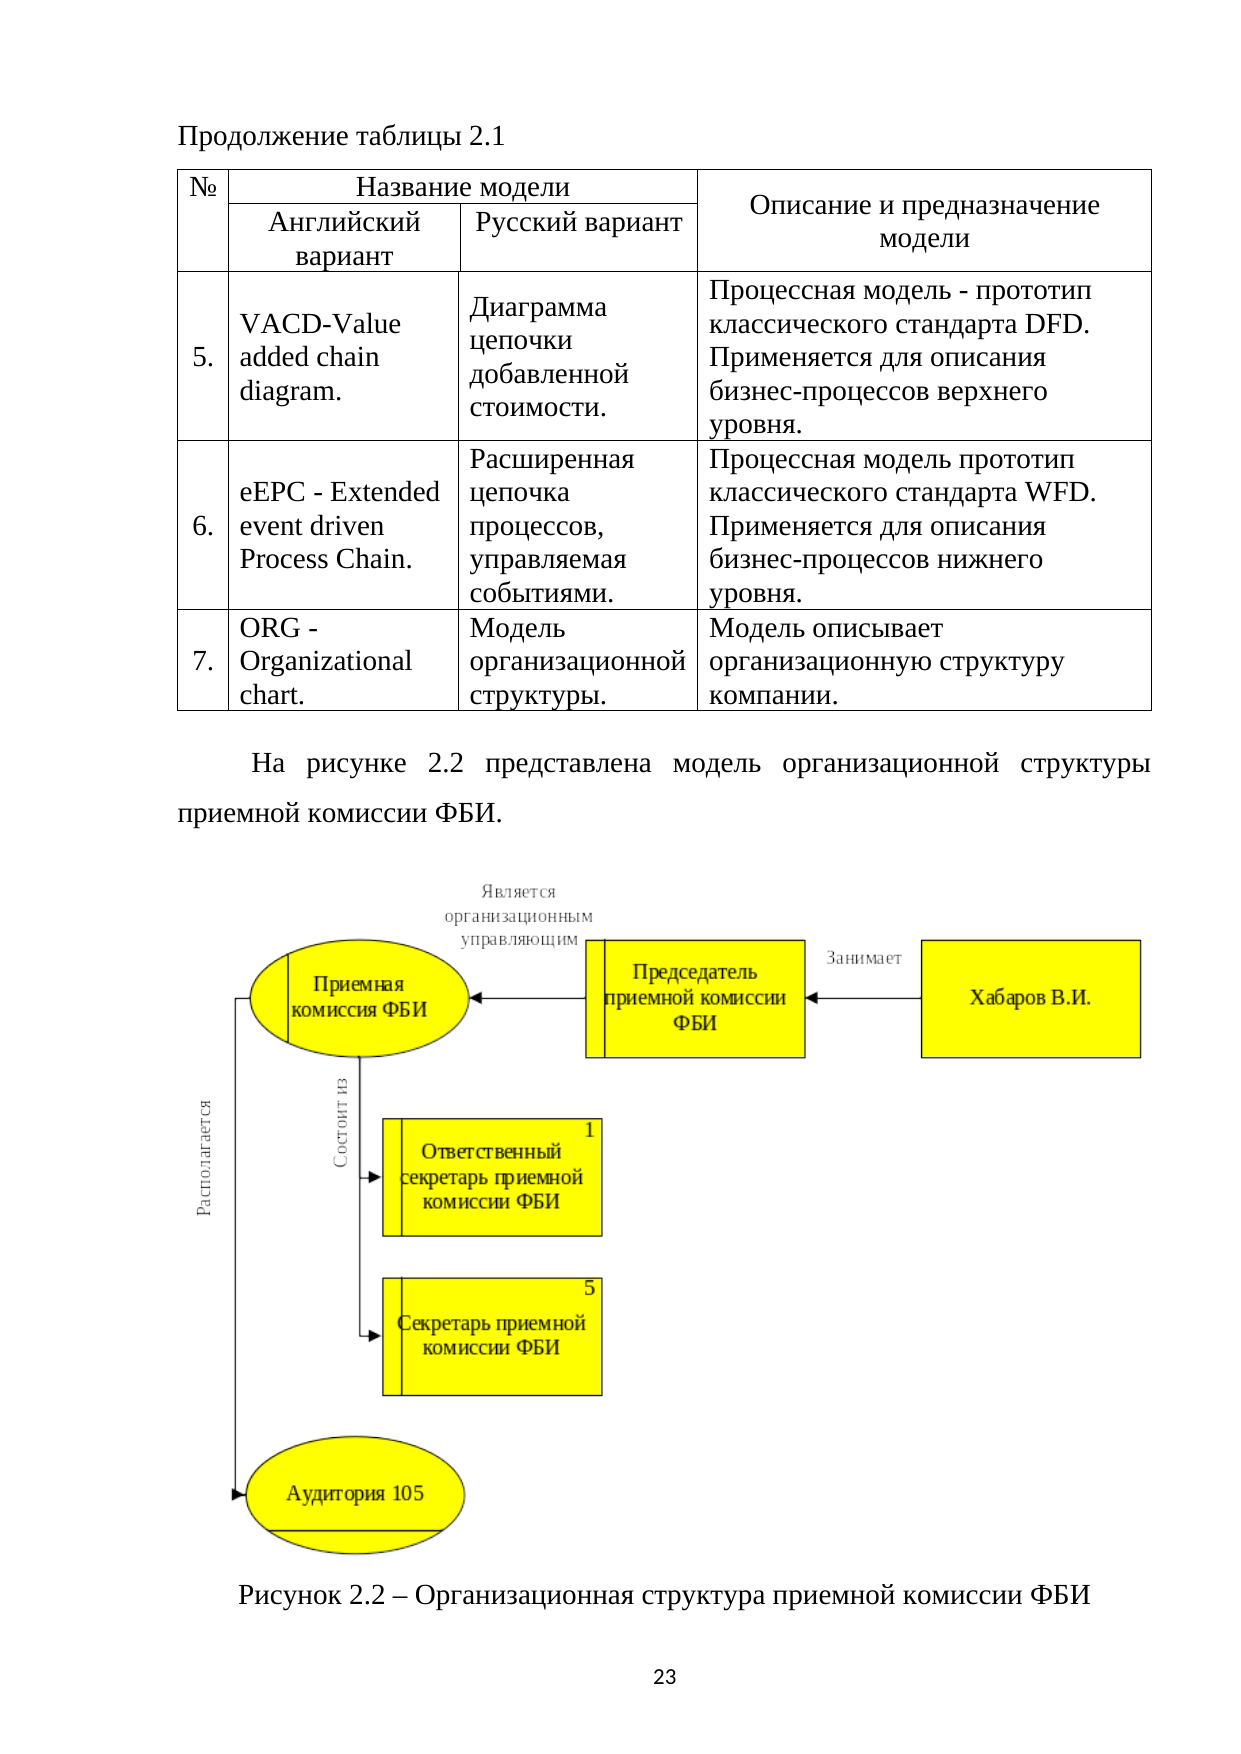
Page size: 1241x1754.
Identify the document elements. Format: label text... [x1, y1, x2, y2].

table_header Название модели [229, 170, 697, 203]
table_cell Расширенная цепочка процессов, управляемая событиями. [459, 441, 697, 609]
table_cell Модель описывает организационную структуру компании. [698, 610, 1151, 710]
table_cell Русский вариант [461, 204, 697, 271]
text Продолжение таблицы 2.1 [177, 118, 1152, 152]
table_cell 7. [178, 610, 228, 710]
table_cell Диаграмма цепочки добавленной стоимости. [459, 272, 697, 440]
text На рисунке 2.2 представлена модель организационной структуры приемной комиссии ФБИ. [177, 745, 1152, 829]
table_cell 6. [178, 441, 228, 609]
table_cell ORG - Organizational chart. [229, 610, 458, 710]
table_cell eEPC - Extended event driven Process Chain. [229, 441, 458, 609]
table_cell Английский вариант [229, 204, 460, 271]
table_header № [178, 170, 228, 271]
table_cell VACD-Value added chain diagram. [229, 272, 458, 440]
table_cell Модель организационной структуры. [459, 610, 697, 710]
table_cell Процессная модель - прототип классического стандарта DFD. Применяется для описания бизнес-процессов верхнего уровня. [698, 272, 1151, 440]
table_cell 5. [178, 272, 228, 440]
table_header Описание и предназначение модели [698, 170, 1151, 271]
text Рисунок 2.2 – Организационная структура приемной комиссии ФБИ [177, 1577, 1152, 1611]
table_cell Процессная модель прототип классического стандарта WFD. Применяется для описания бизнес-процессов нижнего уровня. [698, 441, 1151, 609]
